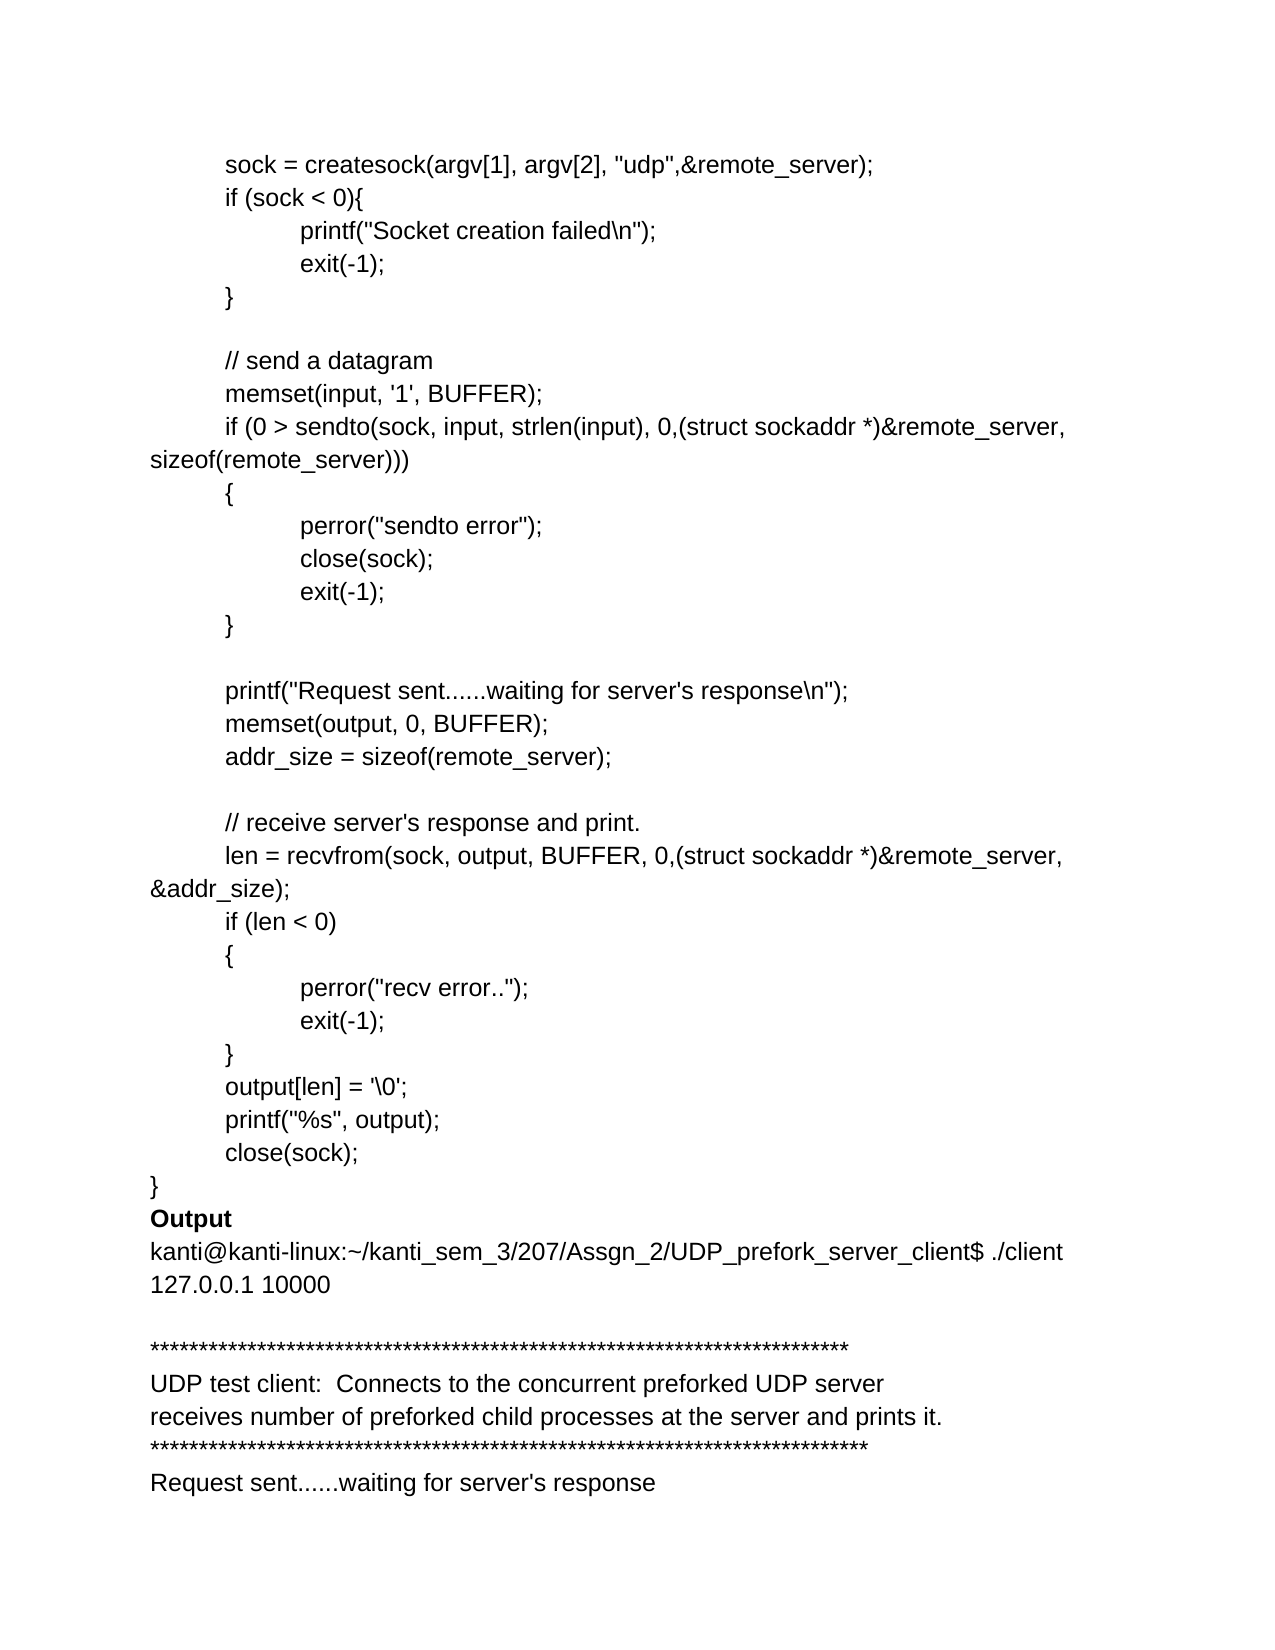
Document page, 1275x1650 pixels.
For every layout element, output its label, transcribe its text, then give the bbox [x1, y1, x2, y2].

text { [150, 478, 1125, 507]
text } [150, 282, 1125, 311]
text { [150, 940, 1125, 969]
text if (len < 0) [150, 907, 1125, 936]
text } [150, 610, 1125, 639]
text sock = createsock(argv[1], argv[2], "udp",&remote_server); [150, 150, 1125, 179]
text // send a datagram [150, 346, 1125, 374]
text } [150, 1039, 1125, 1068]
text Request sent......waiting for server's response [150, 1468, 1125, 1497]
text close(sock); [150, 544, 1125, 573]
text receives number of preforked child processes at the server and prints it. [150, 1402, 1125, 1431]
text } [150, 1171, 1125, 1200]
text ************************************************************************** [150, 1435, 1125, 1464]
text if (0 > sendto(sock, input, strlen(input), 0,(struct sockaddr *)&remote_server, sizeof(remote_server))) [150, 412, 1125, 473]
text // receive server's response and print. [150, 808, 1125, 837]
text kanti@kanti-linux:~/kanti_sem_3/207/Assgn_2/UDP_prefork_server_client$ ./client 127.0.0.1 10000 [150, 1237, 1125, 1299]
text memset(output, 0, BUFFER); [150, 709, 1125, 738]
text len = recvfrom(sock, output, BUFFER, 0,(struct sockaddr *)&remote_server, &addr_size); [150, 841, 1125, 903]
text exit(-1); [150, 577, 1125, 606]
text if (sock < 0){ [150, 183, 1125, 212]
text Output [150, 1204, 1125, 1233]
text output[len] = '\0'; [150, 1072, 1125, 1101]
text perror("recv error.."); [150, 973, 1125, 1002]
text exit(-1); [150, 249, 1125, 278]
text addr_size = sizeof(remote_server); [150, 742, 1125, 771]
text printf("%s", output); [150, 1105, 1125, 1134]
text printf("Socket creation failed\n"); [150, 216, 1125, 245]
text UDP test client: Connects to the concurrent preforked UDP server [150, 1369, 1125, 1398]
text close(sock); [150, 1138, 1125, 1167]
text ************************************************************************ [150, 1336, 1125, 1365]
text memset(input, '1', BUFFER); [150, 379, 1125, 407]
text perror("sendto error"); [150, 511, 1125, 539]
text exit(-1); [150, 1006, 1125, 1035]
text printf("Request sent......waiting for server's response\n"); [150, 676, 1125, 705]
